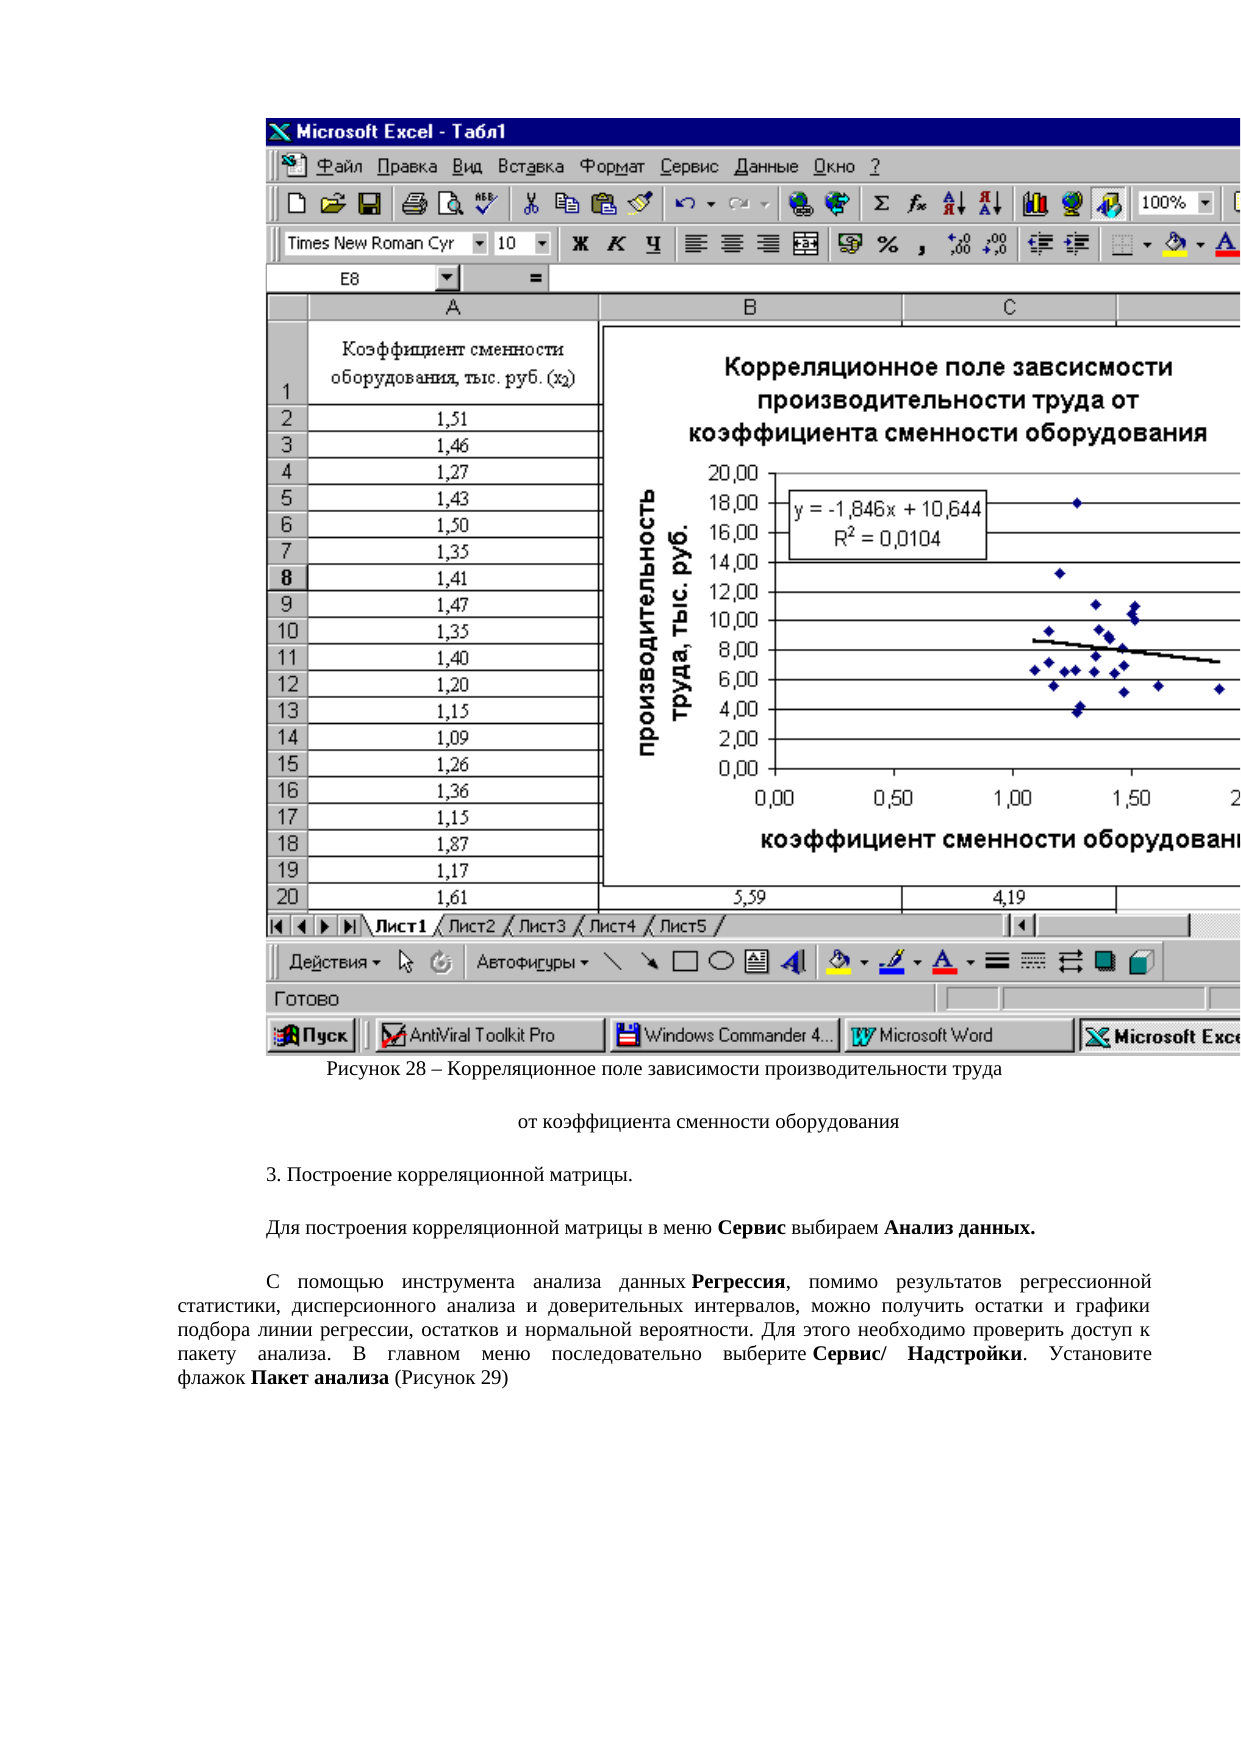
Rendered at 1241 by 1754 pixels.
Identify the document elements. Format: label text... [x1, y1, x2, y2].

text 3.​ Построение корреляционной матрицы. [177, 1162, 1152, 1186]
text Для построения корреляционной матрицы в меню Сервис выбираем Анализ данных. [177, 1215, 1152, 1239]
text от коэффициента сменности оборудования [177, 1109, 1152, 1133]
picture [265, 118, 1241, 1056]
text С помощью инструмента анализа данных Регрессия, помимо результатов регрессионной статистики, дисперсионного анализа и доверительных интервалов, можно получить остатки и графики подбора линии регрессии, остатков и нормальной вероятности. Для этого необходимо проверить доступ к пакету анализа. В главном меню последовательно выберите Сервис/ Надстройки. Установите флажок Пакет анализа (Рисунок 29) [177, 1268, 1152, 1389]
